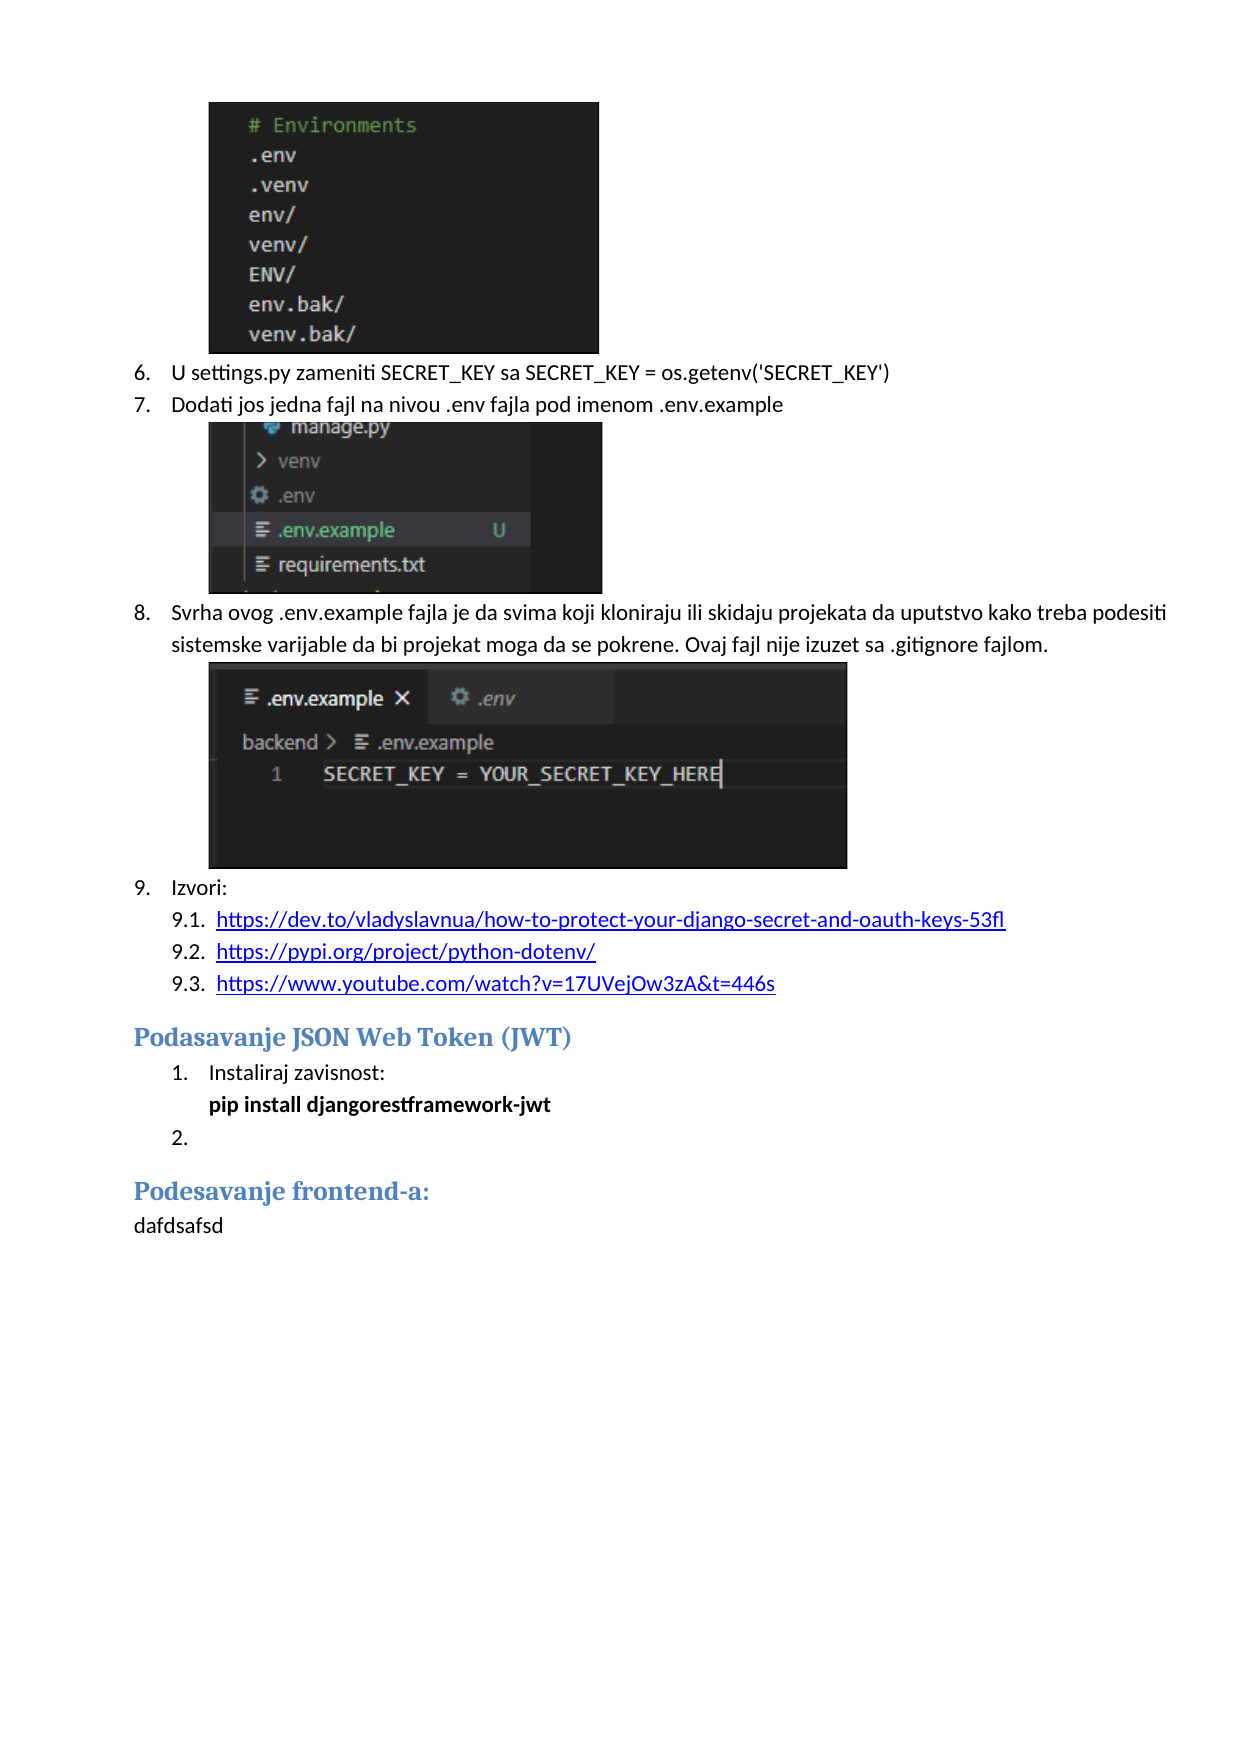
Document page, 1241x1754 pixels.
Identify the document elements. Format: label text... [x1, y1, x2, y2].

text dafdsafsd [133, 1211, 1198, 1239]
list Dodati jos jedna fajl na nivou .env fajla pod imenom .env.example [133, 390, 1198, 418]
picture [208, 662, 848, 869]
list U settings.py zameniti SECRET_KEY sa SECRET_KEY = os.getenv('SECRET_KEY') [133, 358, 1198, 386]
list Svrha ovog .env.example fajla je da svima koji kloniraju ili skidaju projekata da uputstvo kako treba podesiti sistemske varijable da bi projekat moga da se pokrene. Ovaj fajl nije izuzet sa .gitignore fajlom. [133, 598, 1198, 658]
list Instaliraj zavisnost: [171, 1058, 1198, 1086]
picture [208, 102, 600, 354]
picture [208, 422, 603, 594]
subtitle Podasavanje JSON Web Token (JWT) [133, 1022, 1198, 1054]
list Izvori: [133, 873, 1198, 901]
subtitle Podesavanje frontend-a: [133, 1176, 1198, 1207]
list https://pypi.org/project/python-dotenv/ [171, 937, 1198, 965]
list https://www.youtube.com/watch?v=17UVejOw3zA&t=446s [171, 969, 1198, 997]
list pip install djangorestframework-jwt [208, 1090, 1198, 1118]
list https://dev.to/vladyslavnua/how-to-protect-your-django-secret-and-oauth-keys-53fl [171, 905, 1198, 933]
